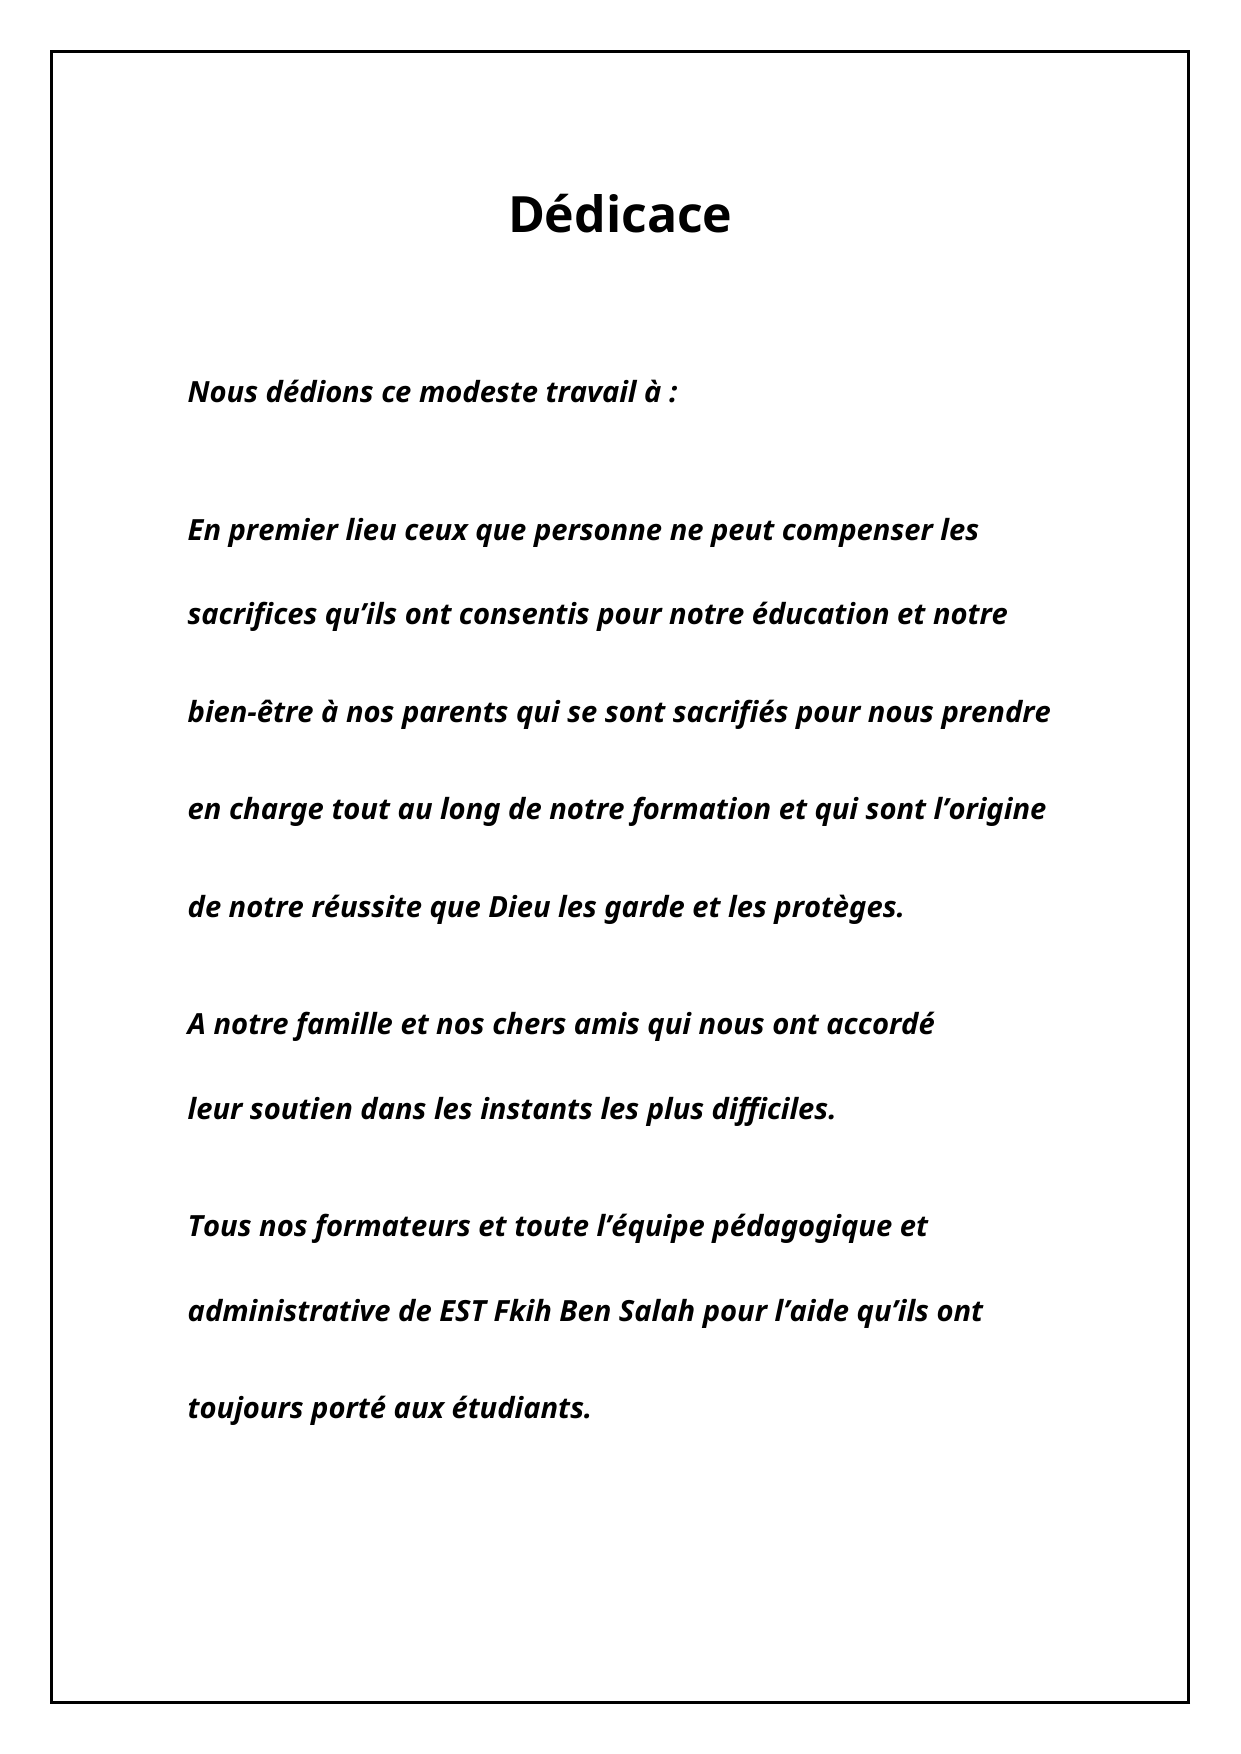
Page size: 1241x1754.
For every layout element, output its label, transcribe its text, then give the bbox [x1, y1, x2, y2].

text Nous dédions ce modeste travail à : [187, 359, 1053, 424]
text Dédicace [185, 162, 1055, 262]
text A notre famille et nos chers amis qui nous ont accordé [187, 991, 1053, 1056]
text Tous nos formateurs et toute l’équipe pédagogique et [187, 1193, 1053, 1258]
text sacrifices qu’ils ont consentis pour notre éducation et notre bien-être à nos parents qui se sont sacrifiés pour nous prendre en charge tout au long de notre formation et qui sont l’origine de notre réussite que Dieu les garde et les protèges. [185, 579, 1055, 938]
text administrative de EST Fkih Ben Salah pour l’aide qu’ils ont toujours porté aux étudiants. [185, 1276, 1055, 1440]
text En premier lieu ceux que personne ne peut compenser les [185, 494, 1055, 561]
text leur soutien dans les instants les plus difficiles. [185, 1073, 1055, 1141]
